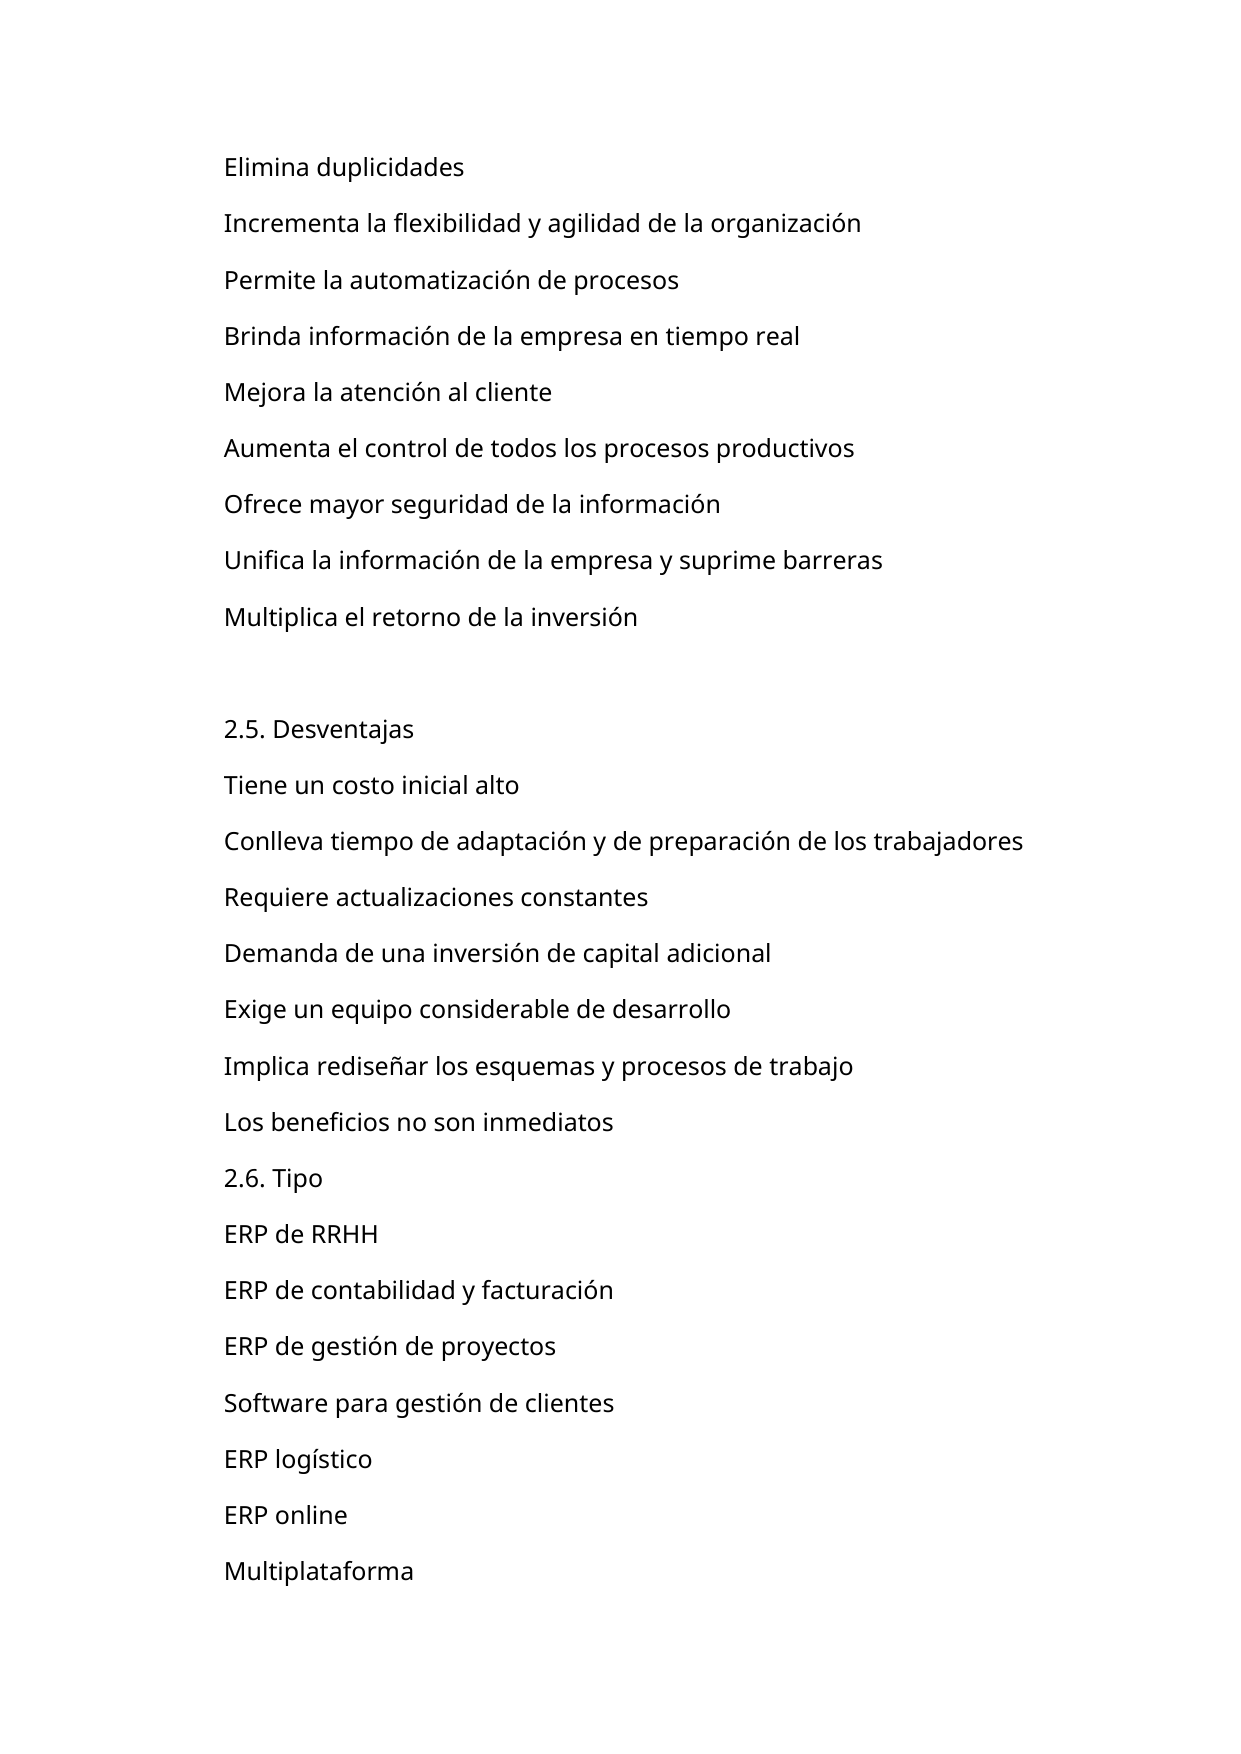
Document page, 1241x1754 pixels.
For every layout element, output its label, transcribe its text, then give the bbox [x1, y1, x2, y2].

text Demanda de una inversión de capital adicional [224, 936, 1090, 970]
text 2.6. Tipo [224, 1161, 1090, 1195]
text Ofrece mayor seguridad de la información [224, 487, 1090, 521]
text Elimina duplicidades [224, 150, 1090, 184]
text ERP logístico [224, 1441, 1090, 1475]
text ERP online [224, 1497, 1090, 1532]
text ERP de contabilidad y facturación [224, 1273, 1090, 1307]
text Conlleva tiempo de adaptación y de preparación de los trabajadores [224, 824, 1090, 858]
text Brinda información de la empresa en tiempo real [224, 318, 1090, 352]
text ERP de gestión de proyectos [224, 1329, 1090, 1363]
text Software para gestión de clientes [224, 1385, 1090, 1419]
text 2.5. Desventajas [224, 711, 1090, 746]
text Mejora la atención al cliente [224, 374, 1090, 409]
text Incrementa la flexibilidad y agilidad de la organización [224, 206, 1090, 240]
text Unifica la información de la empresa y suprime barreras [224, 543, 1090, 577]
text ERP de RRHH [224, 1217, 1090, 1251]
text Los beneficios no son inmediatos [224, 1104, 1090, 1138]
text Implica rediseñar los esquemas y procesos de trabajo [224, 1048, 1090, 1082]
text Exige un equipo considerable de desarrollo [224, 992, 1090, 1026]
text Multiplica el retorno de la inversión [224, 599, 1090, 633]
text Tiene un costo inicial alto [224, 768, 1090, 802]
text Permite la automatización de procesos [224, 262, 1090, 296]
text Requiere actualizaciones constantes [224, 880, 1090, 914]
text Aumenta el control de todos los procesos productivos [224, 431, 1090, 465]
text Multiplataforma [224, 1554, 1090, 1588]
